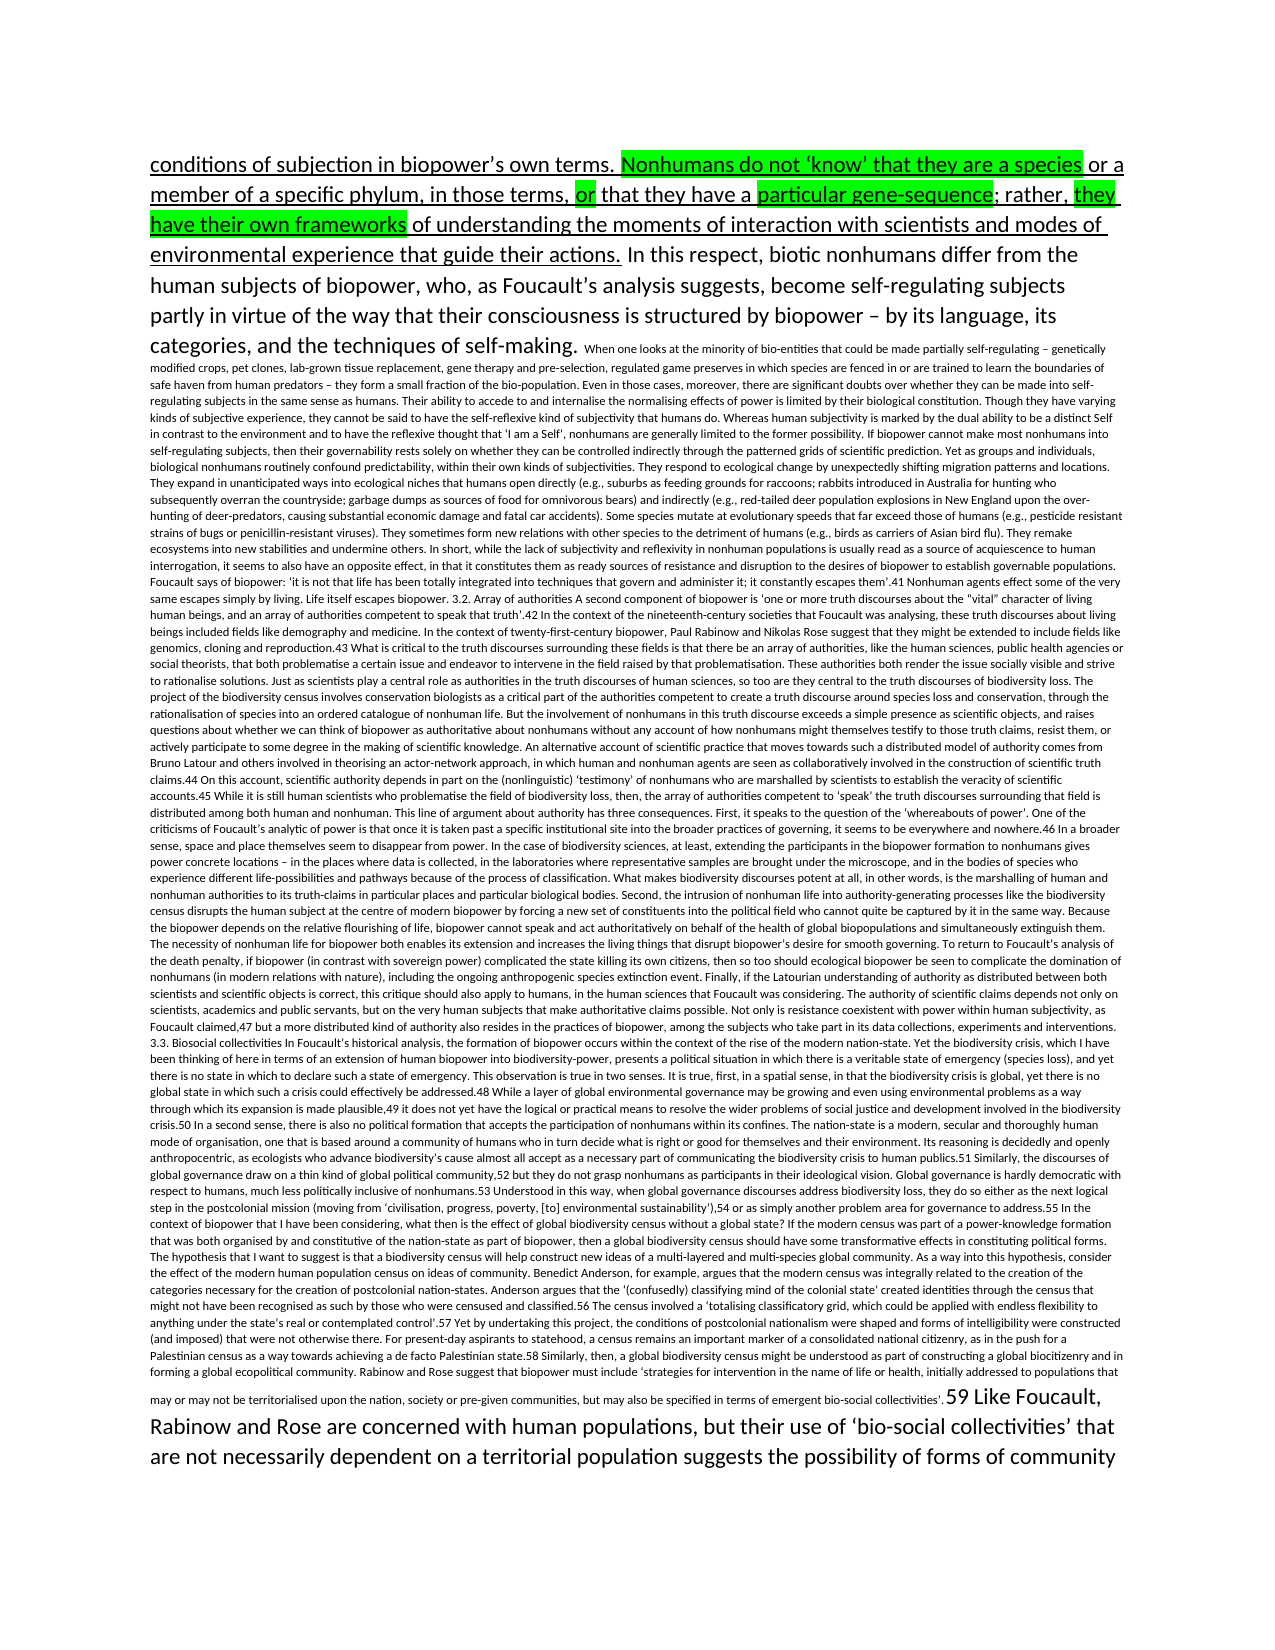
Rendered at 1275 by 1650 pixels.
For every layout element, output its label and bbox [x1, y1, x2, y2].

text [150, 150, 1125, 1470]
